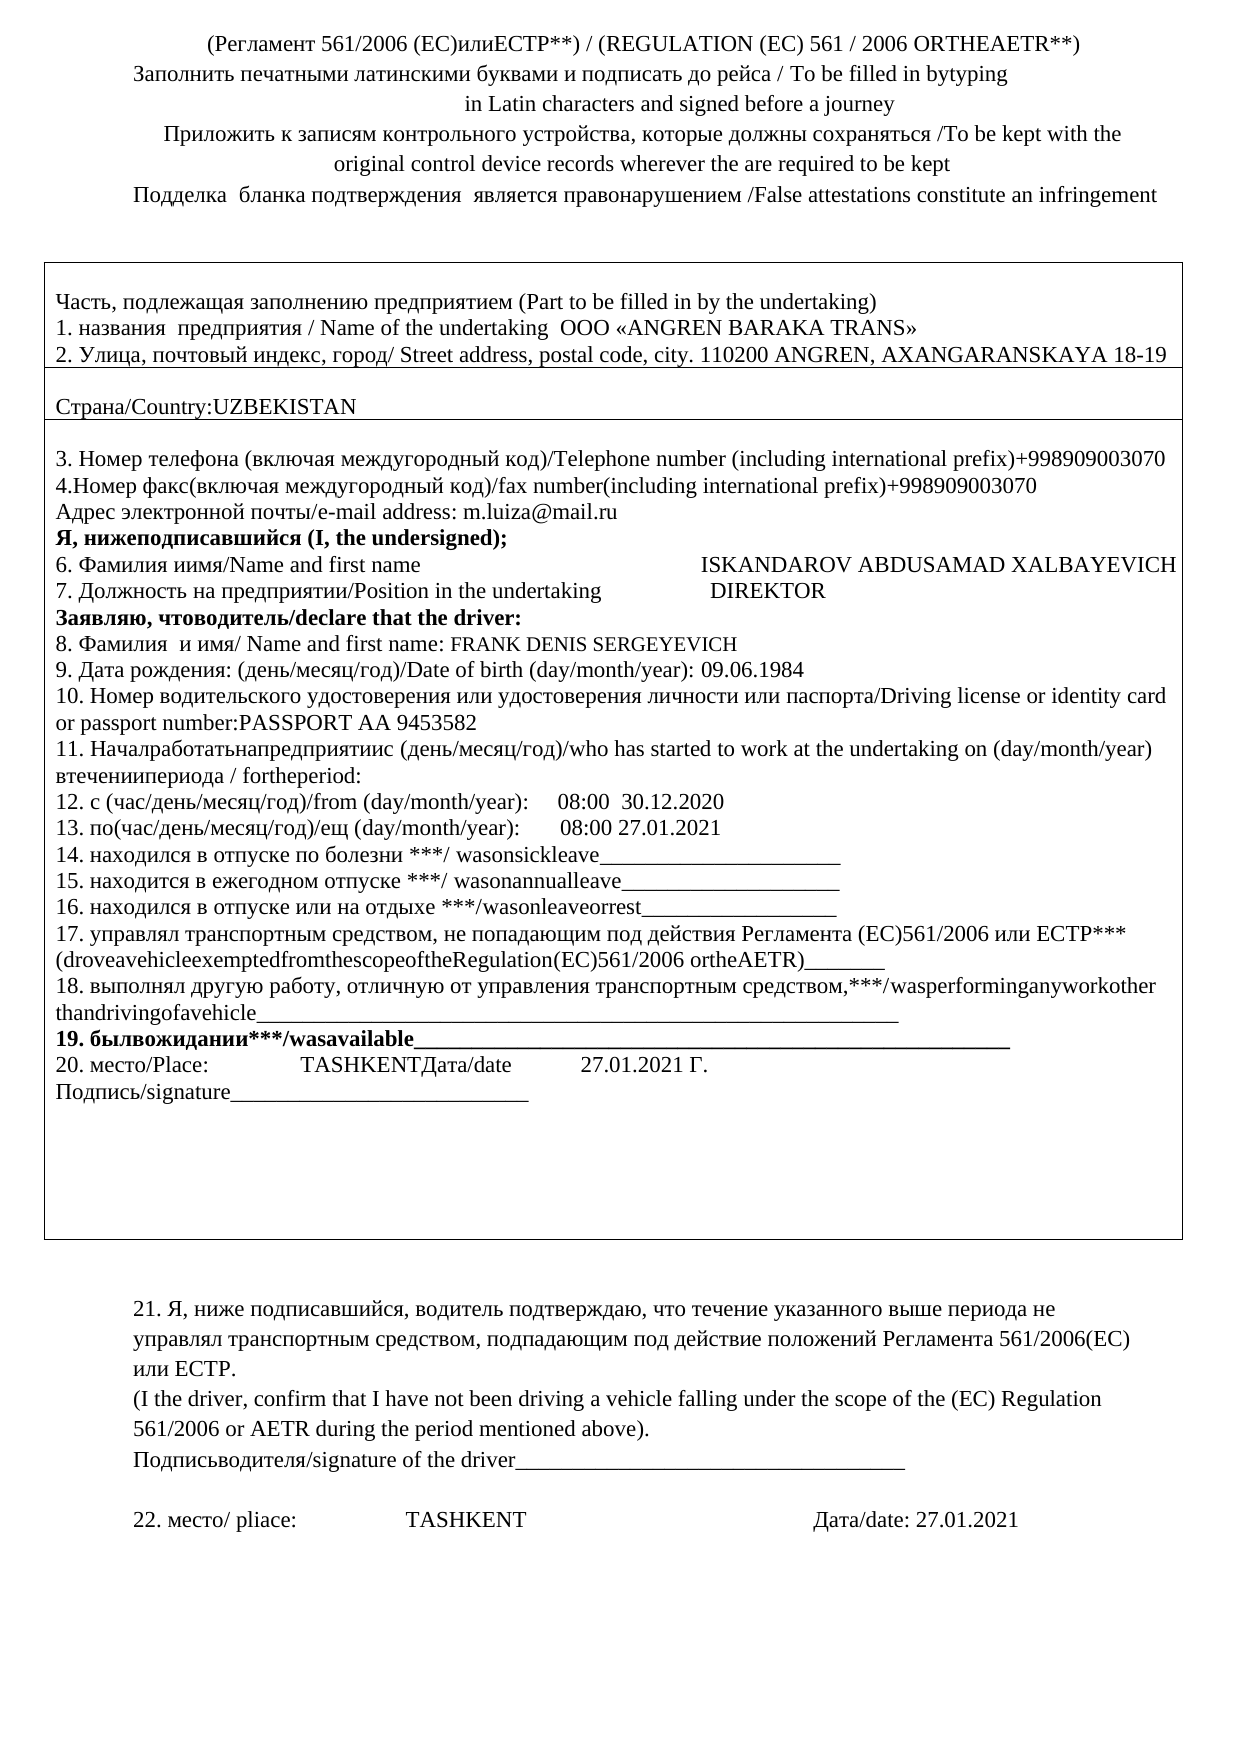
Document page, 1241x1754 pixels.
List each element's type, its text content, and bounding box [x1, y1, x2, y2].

list Подделка бланка подтверждения является правонарушением /False attestations constitute an infringement [133, 181, 1196, 207]
list (I the driver, confirm that I have not been driving a vehicle falling under the scope of the (EC) Regulation 561/2006 or AETR during the period mentioned above). [133, 1385, 1152, 1442]
list Подписьводителя/signature of the driver__________________________________ [133, 1446, 1152, 1472]
list in Latin characters and signed before a journey [208, 90, 1152, 116]
table_cell Страна/Country:UZBEKISTAN [45, 368, 1182, 419]
list Заполнить печатными латинскими буквами и подписать до рейса / To be filled in bytyping [133, 60, 1152, 86]
table_header Часть, подлежащая заполнению предприятием (Part to be filled in by the undertaking) 1. названия предприятия / Name of the undertaking ООО «ANGREN BARAKA TRANS» 2. Улица, почтовый индекс, город/ Street address, postal code, city. 110200 ANGREN, AXANGARANSKAYA 18-19 [45, 263, 1182, 367]
table_cell 3. Номер телефона (включая междугородный код)/Telephone number (including international prefix)+998909003070 4.Номер факс(включая междугородный код)/fax number(including international prefix)+998909003070 Адрес электронной почты/e-mail address: m.luiza@mail.ru Я, нижеподписавшийся (I, the undersigned); 6. Фамилия иимя/Name and first name ISKANDAROV ABDUSAMAD XALBAYEVICH 7. Должность на предприятии/Position in the undertaking DIREKTOR Заявляю, чтоводитель/declare that the driver: 8. Фамилия и имя/ Name and first name: FRANK DENIS SERGEYEVICH 9. Дата рождения: (день/месяц/год)/Date of birth (day/month/year): 09.06.1984 10. Номер водительского удостоверения или удостоверения личности или паспорта/Driving license or identity card or passport number:PASSPORT AA 9453582 11. Началработатьнапредприятиис (день/месяц/год)/who has started to work at the undertaking on (day/month/year) втечениипериода / fortheperiod: 12. с (час/день/месяц/год)/from (day/month/year): 08:00 30.12.2020 13. по(час/день/месяц/год)/ещ (day/month/year): 08:00 27.01.2021 14. находился в отпуске по болезни ***/ wasonsickleave_____________________ 15. находится в ежегодном отпуске ***/ wasonannualleave___________________ 16. находился в отпуске или на отдыхе ***/wasonleaveorrest_________________ 17. управлял транспортным средством, не попадающим под действия Регламента (ЕС)561/2006 или ЕСТР*** (droveavehicleexemptedfromthescopeoftheRegulation(EC)561/2006 ortheAETR)_______ 18. выполнял другую работу, отличную от управления транспортным средством,***/wasperforminganyworkother thandrivingofavehicle________________________________________________________ 19. былвожидании***/wasavailable____________________________________________________ 20. место/Place: TASHKENTДата/date 27.01.2021 Г. Подпись/signature__________________________ [45, 420, 1182, 1238]
list 21. Я, ниже подписавшийся, водитель подтверждаю, что течение указанного выше периода не управлял транспортным средством, подпадающим под действие положений Регламента 561/2006(ЕС) или ЕСТР. [133, 1295, 1152, 1381]
list Приложить к записям контрольного устройства, которые должны сохраняться /To be kept with the original control device records wherever the are required to be kept [133, 120, 1152, 177]
list 22. место/ pliace: TASHKENT Дата/date: 27.01.2021 [133, 1506, 1152, 1532]
list (Регламент 561/2006 (ЕС)илиЕСТР**) / (REGULATION (EC) 561 / 2006 ORTHEAETR**) [207, 29, 1152, 56]
